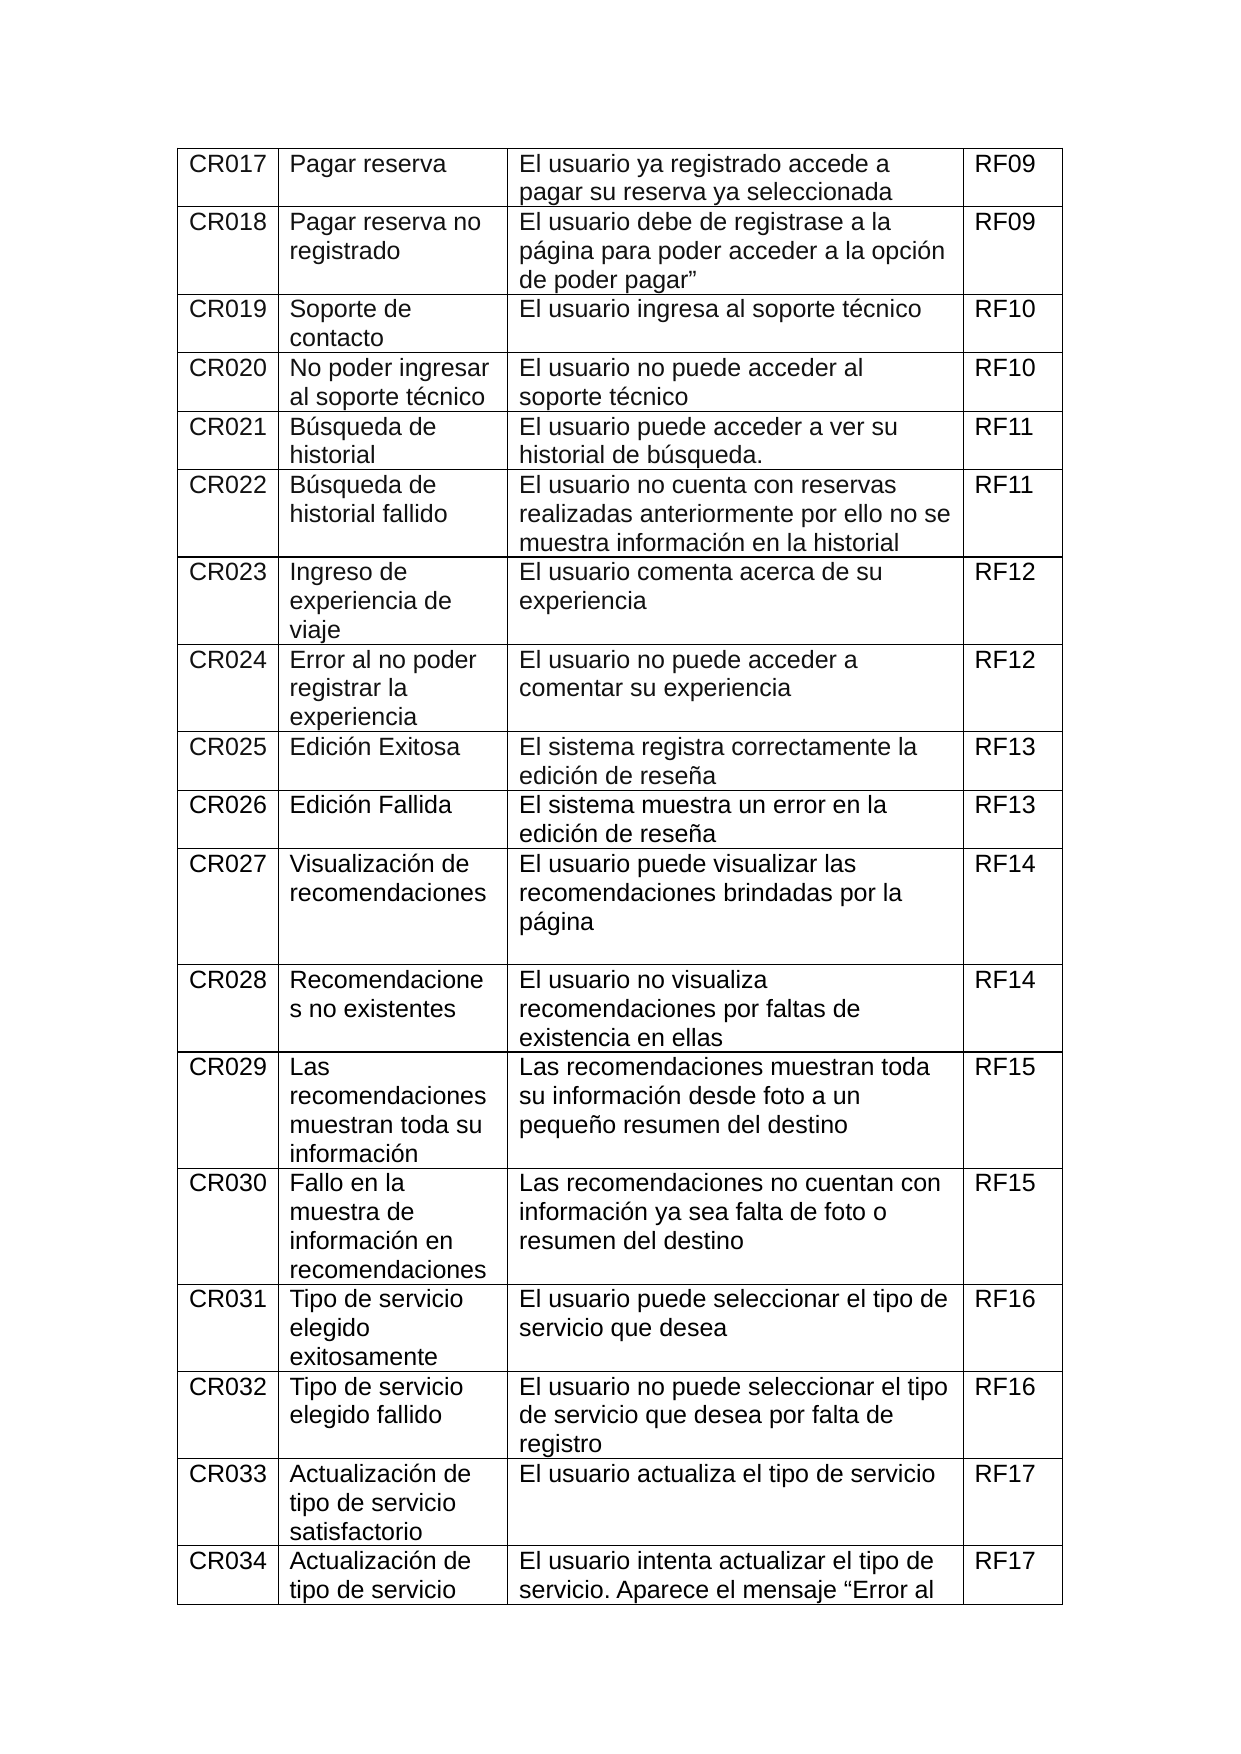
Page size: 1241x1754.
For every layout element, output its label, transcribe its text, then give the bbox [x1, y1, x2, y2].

table_cell RF12 [964, 558, 1062, 644]
table_cell Soporte de contacto [279, 295, 507, 352]
table_cell Tipo de servicio elegido fallido [279, 1372, 507, 1458]
table_cell RF16 [964, 1372, 1062, 1458]
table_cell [279, 1546, 507, 1604]
table_cell CR019 [178, 295, 278, 352]
table_cell CR026 [178, 791, 278, 848]
table_cell CR027 [178, 849, 278, 964]
table_cell CR030 [178, 1169, 278, 1283]
table_cell El usuario no visualiza recomendaciones por faltas de existencia en ellas [508, 965, 963, 1051]
table_cell CR023 [178, 558, 278, 644]
table_cell El usuario debe de registrase a la página para poder acceder a la opción de poder pagar” [508, 207, 963, 293]
table_cell CR017 [178, 149, 278, 206]
table_cell El usuario puede visualizar las recomendaciones brindadas por la página [508, 849, 963, 964]
table_cell CR029 [178, 1053, 278, 1167]
table_cell CR018 [178, 207, 278, 293]
table_cell RF16 [964, 1285, 1062, 1371]
table_cell CR033 [178, 1459, 278, 1545]
table_cell Las recomendaciones muestran toda su información [279, 1053, 507, 1167]
table_cell RF14 [964, 965, 1062, 1051]
table_cell El usuario no puede acceder al soporte técnico [508, 353, 963, 411]
table_cell Edición Fallida [279, 791, 507, 848]
table_cell El sistema registra correctamente la edición de reseña [508, 732, 963, 789]
table_cell Actualización de tipo de servicio satisfactorio [279, 1459, 507, 1545]
table_cell Fallo en la muestra de información en recomendaciones [279, 1169, 507, 1283]
table_cell Las recomendaciones no cuentan con información ya sea falta de foto o resumen del destino [508, 1169, 963, 1283]
table_cell Edición Exitosa [279, 732, 507, 789]
table_cell RF14 [964, 849, 1062, 964]
table_cell El sistema muestra un error en la edición de reseña [508, 791, 963, 848]
table_cell El usuario no puede seleccionar el tipo de servicio que desea por falta de registro [508, 1372, 963, 1458]
table_cell Recomendaciones no existentes [279, 965, 507, 1051]
table_cell El usuario no cuenta con reservas realizadas anteriormente por ello no se muestra información en la historial [508, 470, 963, 556]
table_cell RF15 [964, 1169, 1062, 1283]
table_cell RF11 [964, 470, 1062, 556]
table_cell RF09 [964, 149, 1062, 206]
table_cell El usuario ya registrado accede a pagar su reserva ya seleccionada [508, 149, 963, 206]
table_cell RF11 [964, 412, 1062, 469]
table_cell CR022 [178, 470, 278, 556]
table_cell Búsqueda de historial fallido [279, 470, 507, 556]
table_cell Pagar reserva no registrado [279, 207, 507, 293]
table_cell Ingreso de experiencia de viaje [279, 558, 507, 644]
table_cell Búsqueda de historial [279, 412, 507, 469]
table_cell Pagar reserva [279, 149, 507, 206]
table_cell CR032 [178, 1372, 278, 1458]
table_cell Visualización de recomendaciones [279, 849, 507, 964]
table_cell RF12 [964, 645, 1062, 731]
table_cell RF13 [964, 791, 1062, 848]
table_cell CR034 [178, 1546, 278, 1604]
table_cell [508, 1546, 963, 1604]
table_cell CR025 [178, 732, 278, 789]
table_cell RF15 [964, 1053, 1062, 1167]
table_cell CR020 [178, 353, 278, 411]
table_cell RF17 [964, 1546, 1062, 1604]
table_cell Tipo de servicio elegido exitosamente [279, 1285, 507, 1371]
table_cell Error al no poder registrar la experiencia [279, 645, 507, 731]
table_cell RF09 [964, 207, 1062, 293]
table_cell RF13 [964, 732, 1062, 789]
table_cell El usuario puede acceder a ver su historial de búsqueda. [508, 412, 963, 469]
table_cell CR028 [178, 965, 278, 1051]
table_cell El usuario comenta acerca de su experiencia [508, 558, 963, 644]
table_cell El usuario actualiza el tipo de servicio [508, 1459, 963, 1545]
table_cell RF10 [964, 295, 1062, 352]
table_cell CR024 [178, 645, 278, 731]
table_cell El usuario no puede acceder a comentar su experiencia [508, 645, 963, 731]
table_cell El usuario puede seleccionar el tipo de servicio que desea [508, 1285, 963, 1371]
table_cell Las recomendaciones muestran toda su información desde foto a un pequeño resumen del destino [508, 1053, 963, 1167]
table_cell El usuario ingresa al soporte técnico [508, 295, 963, 352]
table_cell RF10 [964, 353, 1062, 411]
table_cell CR021 [178, 412, 278, 469]
table_cell RF17 [964, 1459, 1062, 1545]
table_cell No poder ingresar al soporte técnico [279, 353, 507, 411]
table_cell CR031 [178, 1285, 278, 1371]
